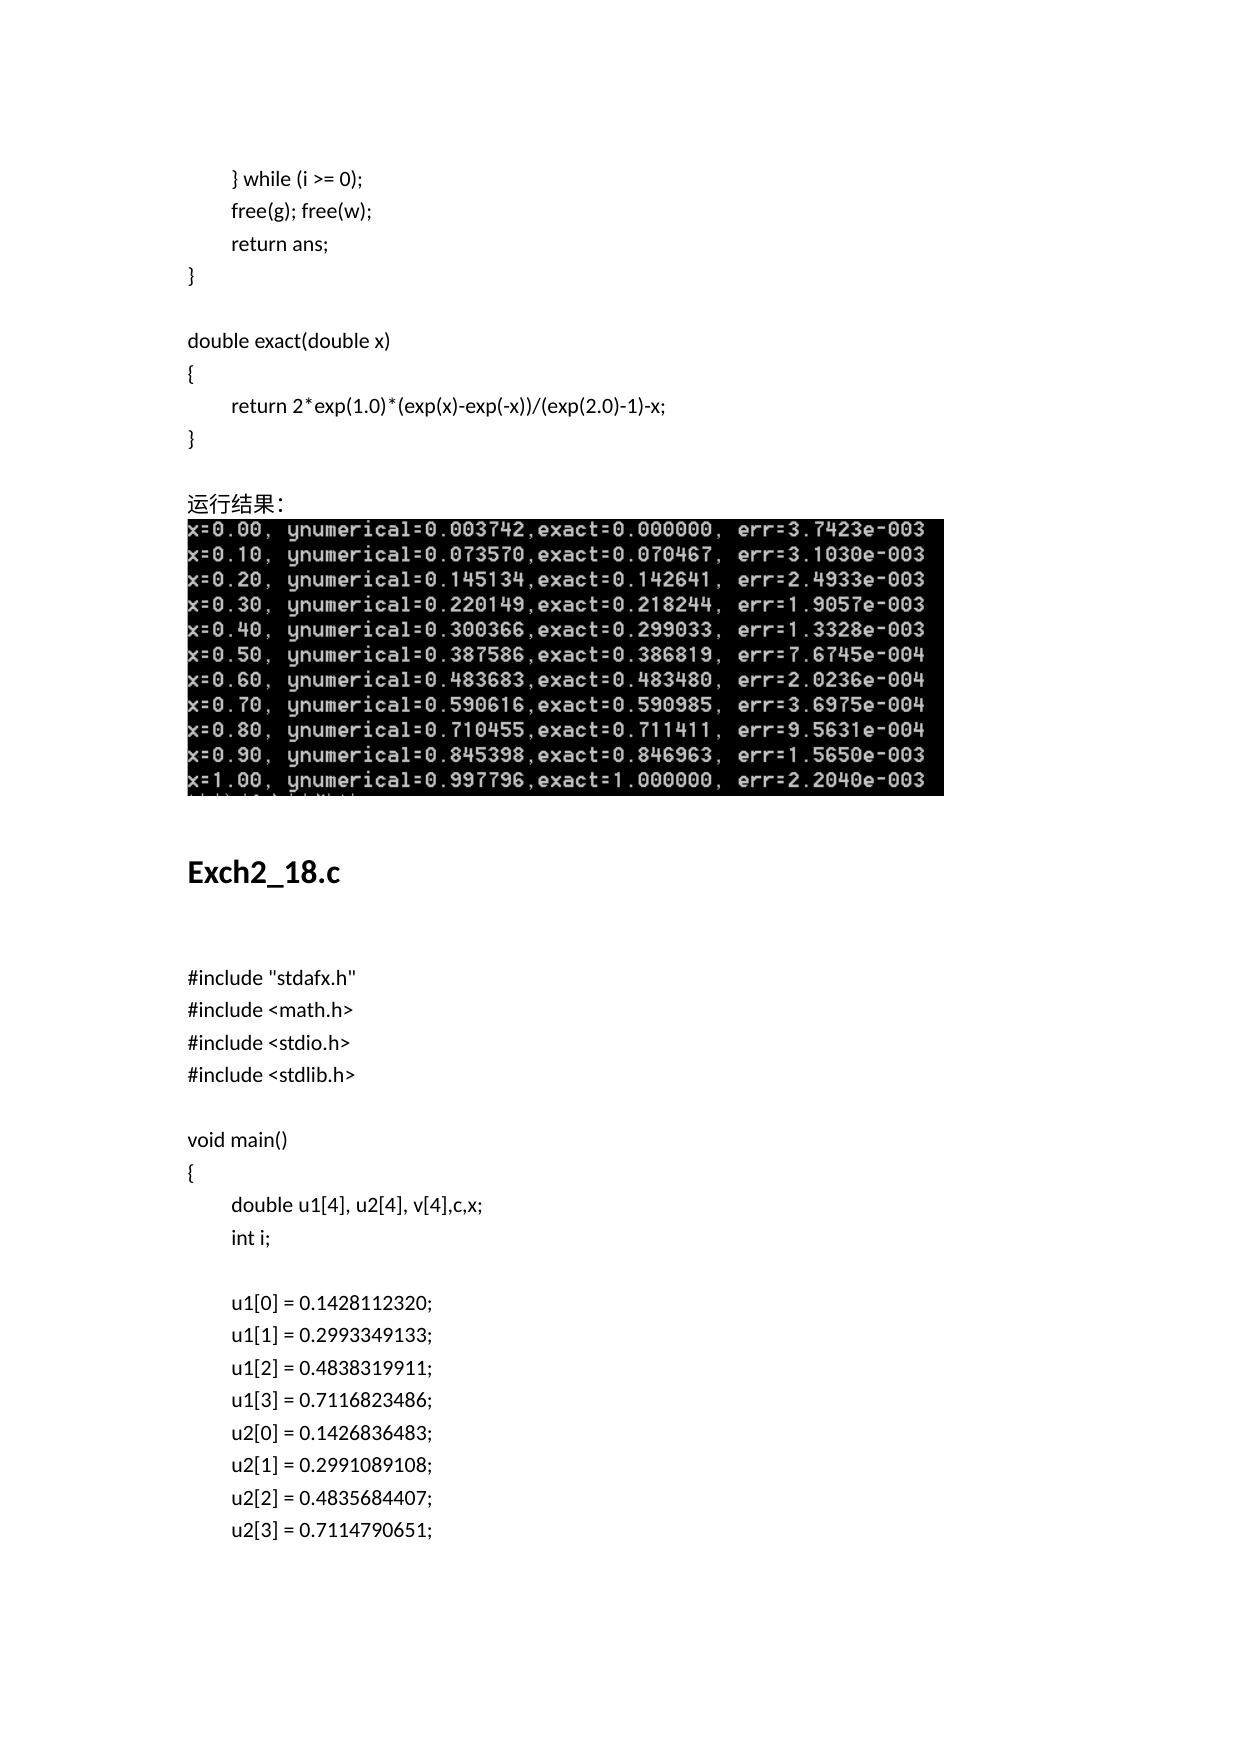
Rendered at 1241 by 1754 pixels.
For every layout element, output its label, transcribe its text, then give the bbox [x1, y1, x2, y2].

text u1[2] = 0.4838319911; [187, 1351, 1053, 1383]
text #include <math.h> [187, 993, 1053, 1026]
text u1[3] = 0.7116823486; [187, 1383, 1053, 1416]
text return ans; [187, 227, 1053, 259]
text } [187, 259, 1053, 292]
text void main() [187, 1123, 1053, 1156]
text } while (i >= 0); [187, 162, 1053, 194]
text u2[3] = 0.7114790651; [187, 1513, 1053, 1546]
text #include "stdafx.h" [187, 961, 1053, 993]
text return 2*exp(1.0)*(exp(x)-exp(-x))/(exp(2.0)-1)-x; [187, 389, 1053, 422]
text u1[0] = 0.1428112320; [187, 1286, 1053, 1318]
text { [187, 1156, 1053, 1188]
subtitle Exch2_18.c [187, 839, 1053, 904]
text { [187, 357, 1053, 389]
text free(g); free(w); [187, 194, 1053, 227]
text double u1[4], u2[4], v[4],c,x; [187, 1188, 1053, 1221]
text double exact(double x) [187, 324, 1053, 357]
text u2[2] = 0.4835684407; [187, 1481, 1053, 1513]
text #include <stdlib.h> [187, 1058, 1053, 1091]
text u2[1] = 0.2991089108; [187, 1448, 1053, 1481]
text u1[1] = 0.2993349133; [187, 1318, 1053, 1351]
text int i; [187, 1221, 1053, 1253]
text } [187, 422, 1053, 454]
text u2[0] = 0.1426836483; [187, 1416, 1053, 1448]
text 运行结果： [187, 487, 1053, 519]
text #include <stdio.h> [187, 1026, 1053, 1058]
picture [187, 519, 944, 796]
